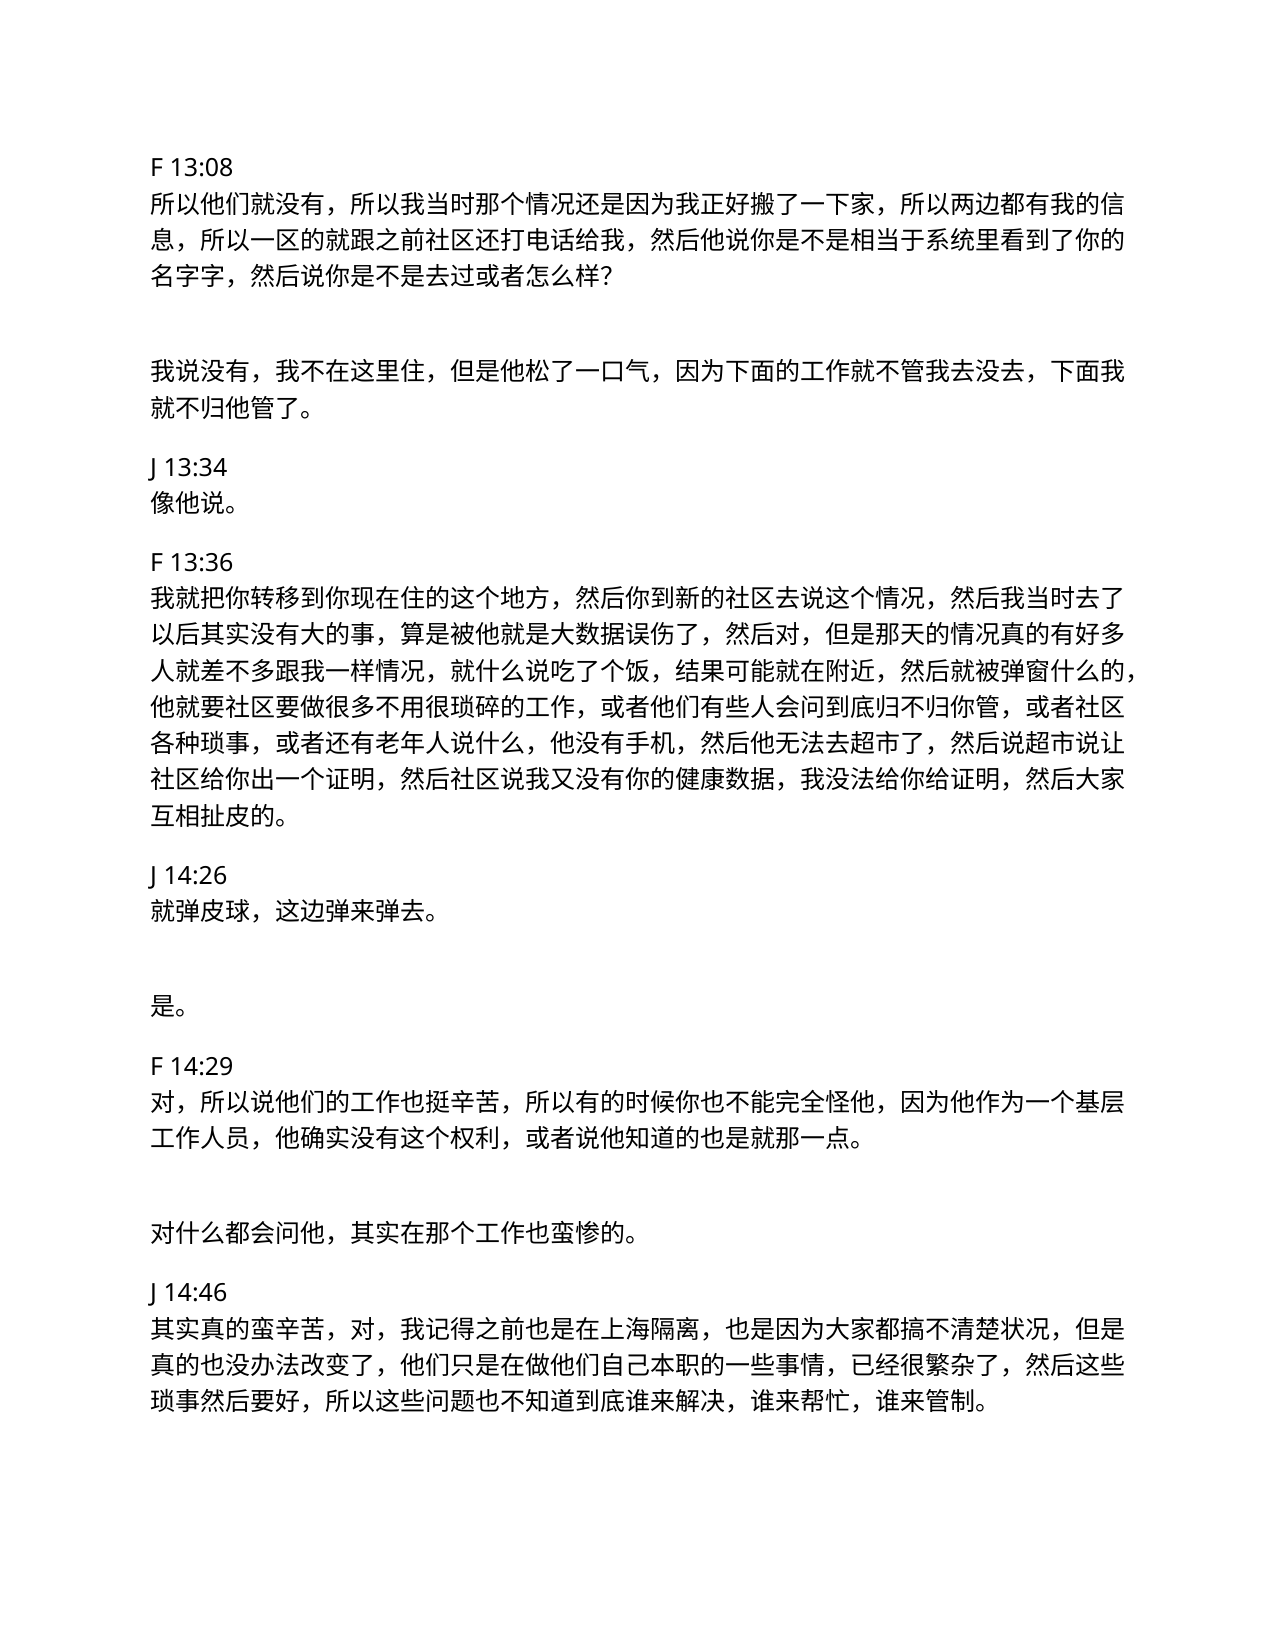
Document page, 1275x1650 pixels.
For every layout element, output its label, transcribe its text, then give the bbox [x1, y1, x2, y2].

text 是。 [150, 953, 1125, 1023]
text J 13:34 像他说。 [150, 449, 1125, 520]
text F 13:08 所以他们就没有，所以我当时那个情况还是因为我正好搬了一下家，所以两边都有我的信息，所以一区的就跟之前社区还打电话给我，然后他说你是不是相当于系统里看到了你的名字字，然后说你是不是去过或者怎么样？ [150, 150, 1125, 293]
text 我说没有，我不在这里住，但是他松了一口气，因为下面的工作就不管我去没去，下面我就不归他管了。 [150, 318, 1125, 424]
text J 14:46 其实真的蛮辛苦，对，我记得之前也是在上海隔离，也是因为大家都搞不清楚状况，但是真的也没办法改变了，他们只是在做他们自己本职的一些事情，已经很繁杂了，然后这些琐事然后要好，所以这些问题也不知道到底谁来解决，谁来帮忙，谁来管制。 [150, 1275, 1125, 1418]
text J 14:26 就弹皮球，这边弹来弹去。 [150, 857, 1125, 928]
text F 14:29 对，所以说他们的工作也挺辛苦，所以有的时候你也不能完全怪他，因为他作为一个基层工作人员，他确实没有这个权利，或者说他知道的也是就那一点。 [150, 1048, 1125, 1155]
text F 13:36 我就把你转移到你现在住的这个地方，然后你到新的社区去说这个情况，然后我当时去了以后其实没有大的事，算是被他就是大数据误伤了，然后对，但是那天的情况真的有好多人就差不多跟我一样情况，就什么说吃了个饭，结果可能就在附近，然后就被弹窗什么的，他就要社区要做很多不用很琐碎的工作，或者他们有些人会问到底归不归你管，或者社区各种琐事，或者还有老年人说什么，他没有手机，然后他无法去超市了，然后说超市说让社区给你出一个证明，然后社区说我又没有你的健康数据，我没法给你给证明，然后大家互相扯皮的。 [150, 545, 1125, 832]
text 对什么都会问他，其实在那个工作也蛮惨的。 [150, 1180, 1125, 1250]
